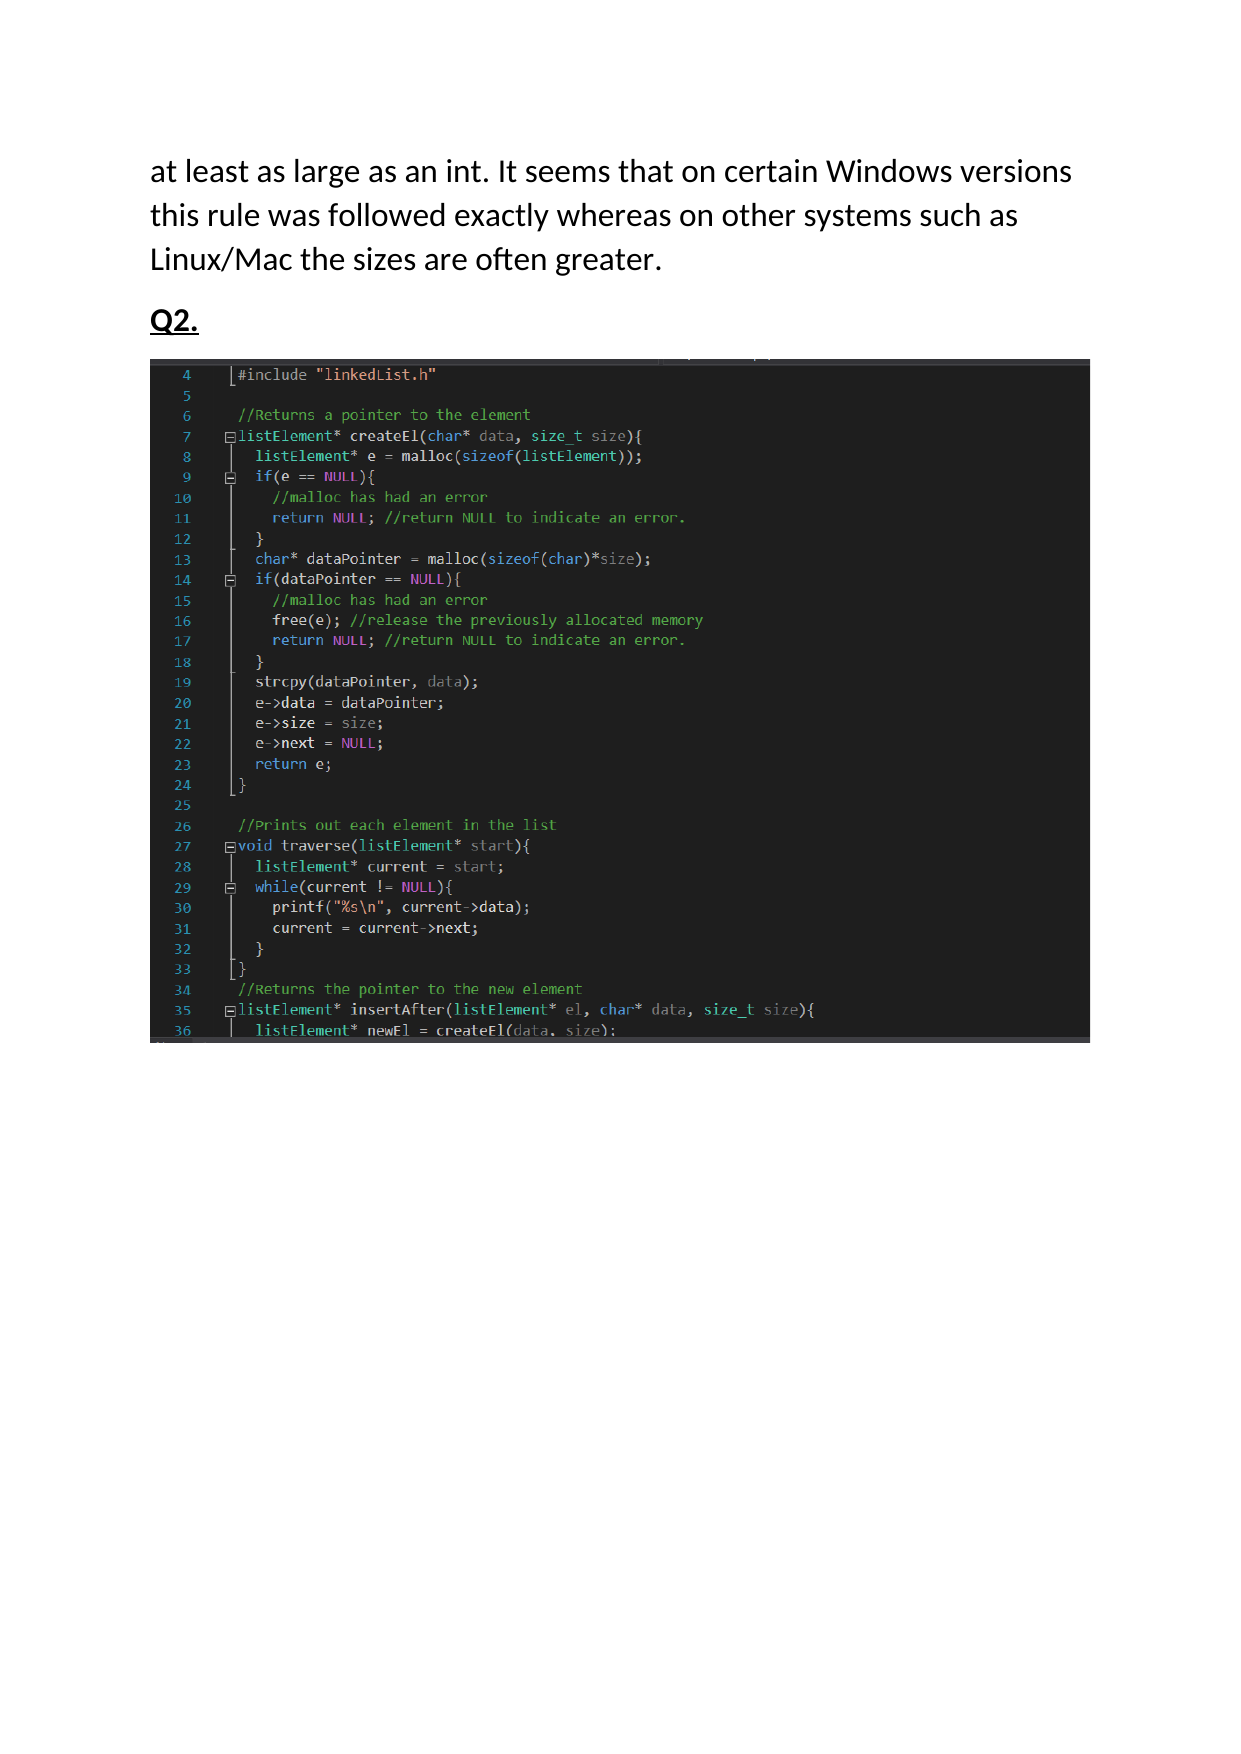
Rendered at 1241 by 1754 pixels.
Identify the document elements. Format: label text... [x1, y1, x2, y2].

text Q2. [150, 298, 1090, 339]
picture [150, 359, 1091, 1043]
